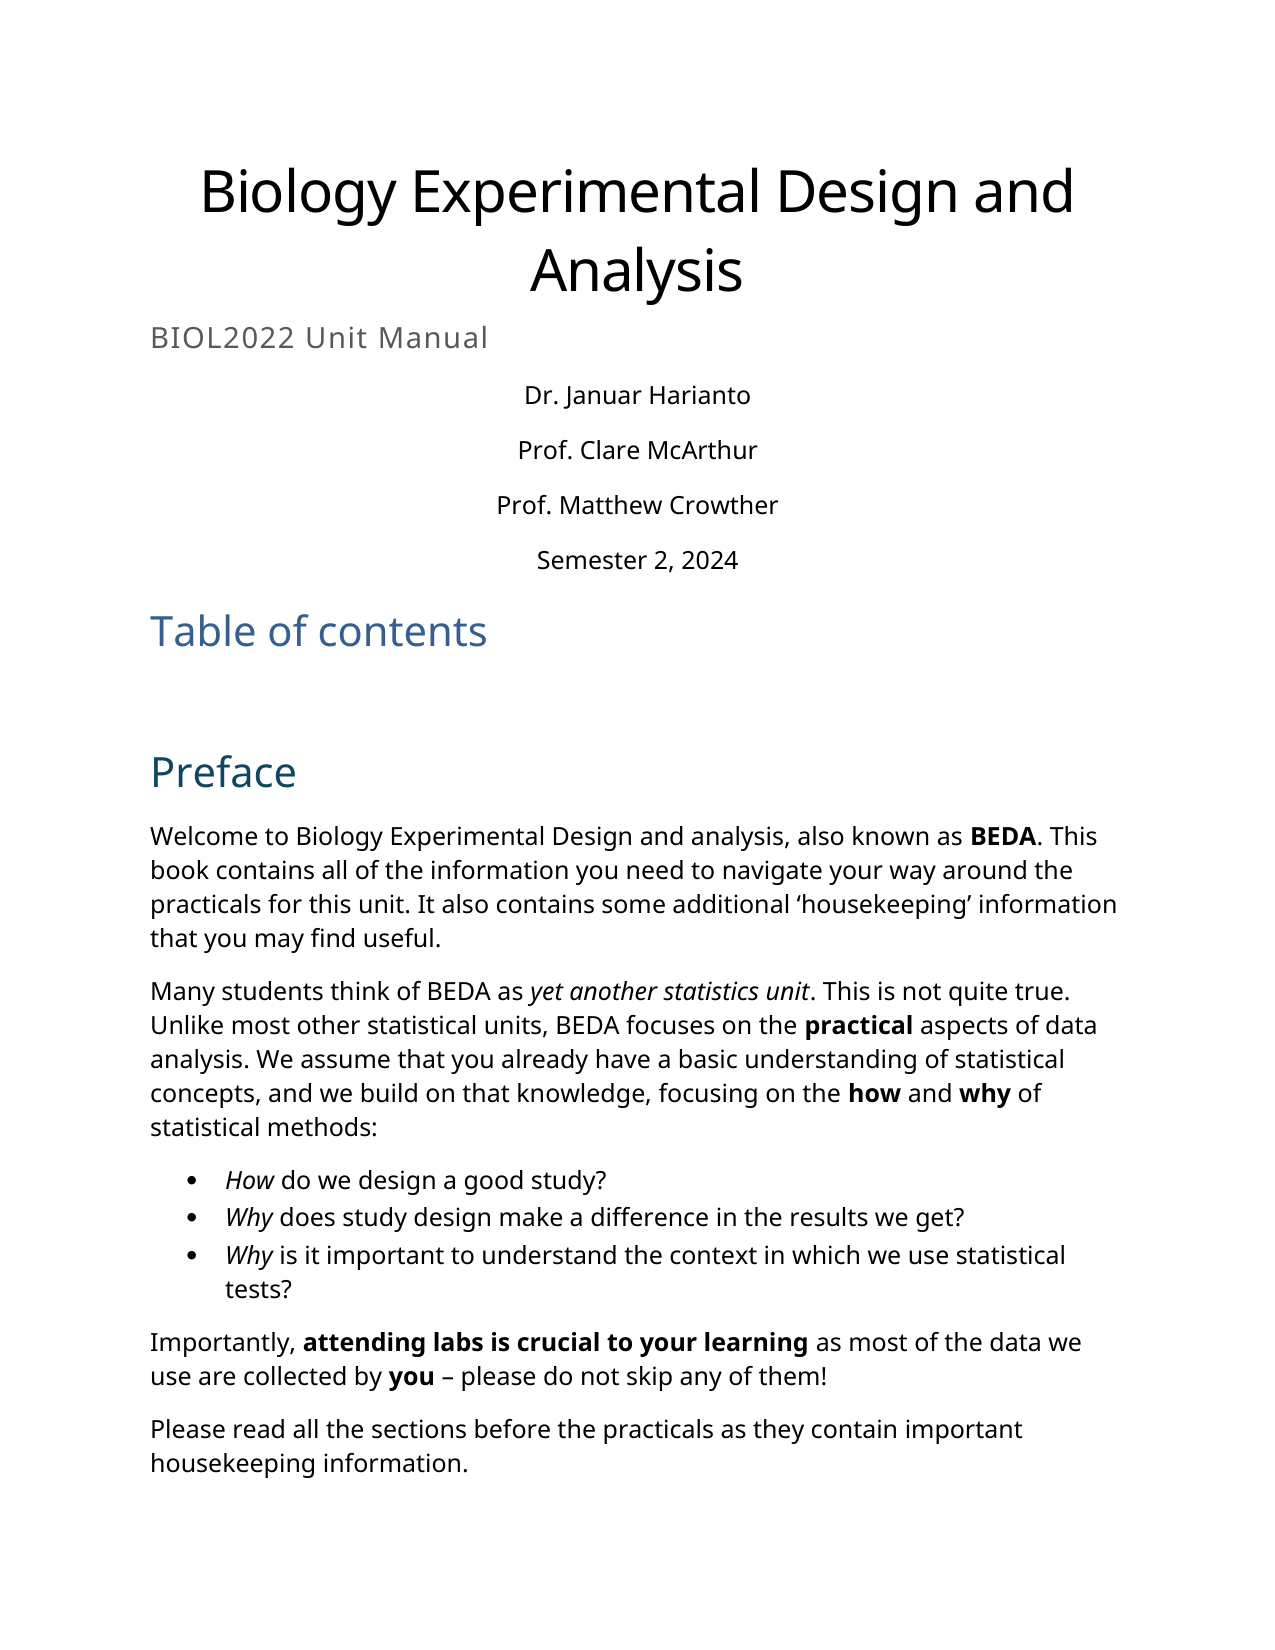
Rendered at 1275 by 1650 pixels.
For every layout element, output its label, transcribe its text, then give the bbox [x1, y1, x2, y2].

list Why is it important to understand the context in which we use statistical tests? [187, 1238, 1125, 1306]
text Prof. Clare McArthur [150, 433, 1125, 467]
text Prof. Matthew Crowther [150, 488, 1125, 522]
text Semester 2, 2024 [150, 542, 1125, 577]
subtitle Preface [150, 743, 1125, 799]
list Why does study design make a difference in the results we get? [187, 1200, 1125, 1234]
text Welcome to Biology Experimental Design and analysis, also known as BEDA. This book contains all of the information you need to navigate your way around the practicals for this unit. It also contains some additional ‘housekeeping’ information that you may find useful. [150, 818, 1125, 954]
text Please read all the sections before the practicals as they contain important housekeeping information. [150, 1412, 1125, 1480]
text Many students think of BEDA as yet another statistics unit. This is not quite true. Unlike most other statistical units, BEDA focuses on the practical aspects of data analysis. We assume that you already have a basic understanding of statistical concepts, and we build on that knowledge, focusing on the how and why of statistical methods: [150, 973, 1125, 1143]
list How do we design a good study? [187, 1162, 1125, 1196]
text Importantly, attending labs is crucial to your learning as most of the data we use are collected by you – please do not skip any of them! [150, 1325, 1125, 1393]
title Biology Experimental Design and Analysis [150, 150, 1125, 309]
subtitle BIOL2022 Unit Manual [150, 317, 1125, 357]
text Dr. Januar Harianto [150, 378, 1125, 412]
